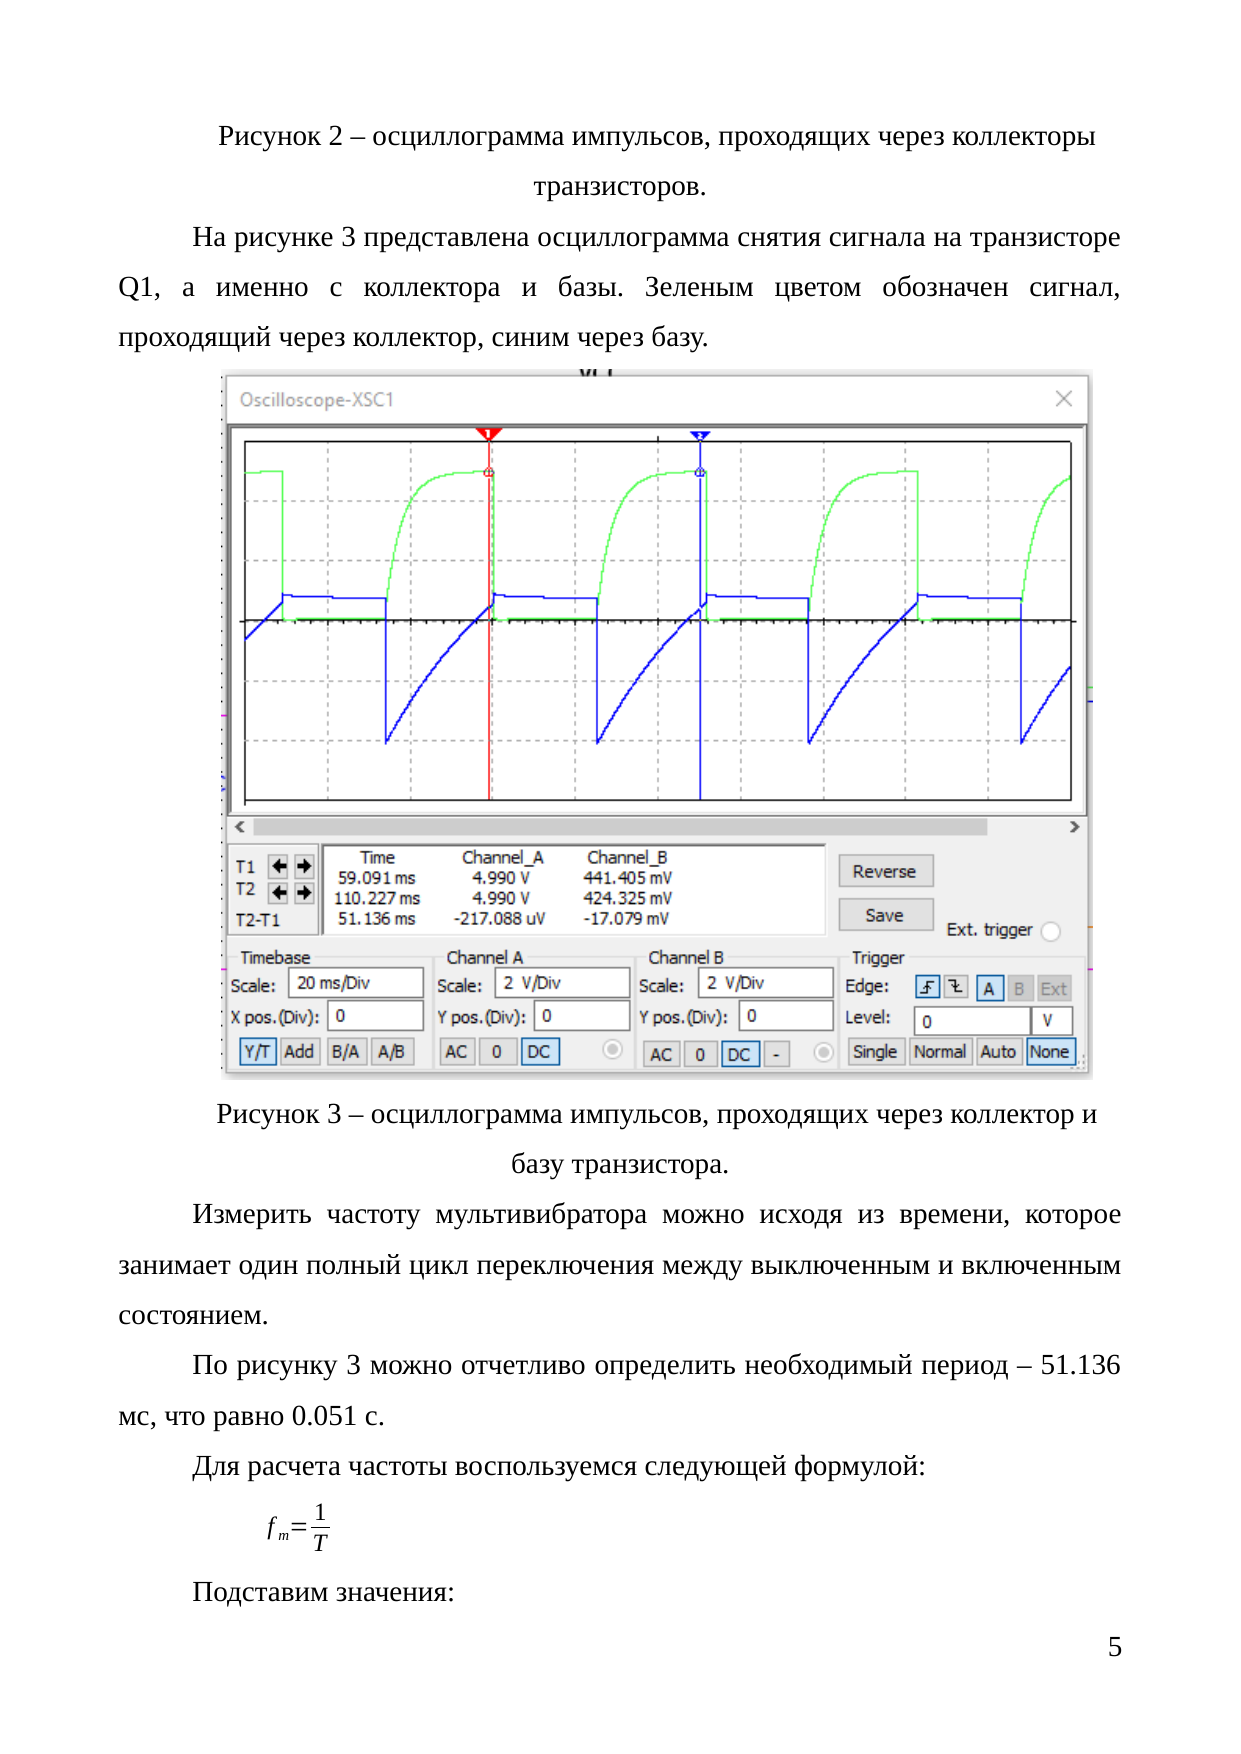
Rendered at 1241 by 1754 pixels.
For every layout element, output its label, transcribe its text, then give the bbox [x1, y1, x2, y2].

picture [221, 369, 1093, 1080]
text Подставим значения: [118, 1574, 1122, 1608]
text Измерить частоту мультивибратора можно исходя из времени, которое занимает один полный цикл переключения между выключенным и включенным состоянием. [118, 1197, 1122, 1331]
text По рисунку 3 можно отчетливо определить необходимый период – 51.136 мс, что равно 0.051 с. [118, 1347, 1122, 1431]
text На рисунке 3 представлена осциллограмма снятия сигнала на транзисторе Q1, а именно с коллектора и базы. Зеленым цветом обозначен сигнал, проходящий через коллектор, синим через базу. [118, 219, 1122, 353]
text Рисунок 2 – осциллограмма импульсов, проходящих через коллекторы транзисторов. [118, 118, 1122, 202]
text Для расчета частоты воспользуемся следующей формулой: [118, 1448, 1122, 1482]
text Рисунок 3 – осциллограмма импульсов, проходящих через коллектор и базу транзистора. [118, 1096, 1122, 1180]
